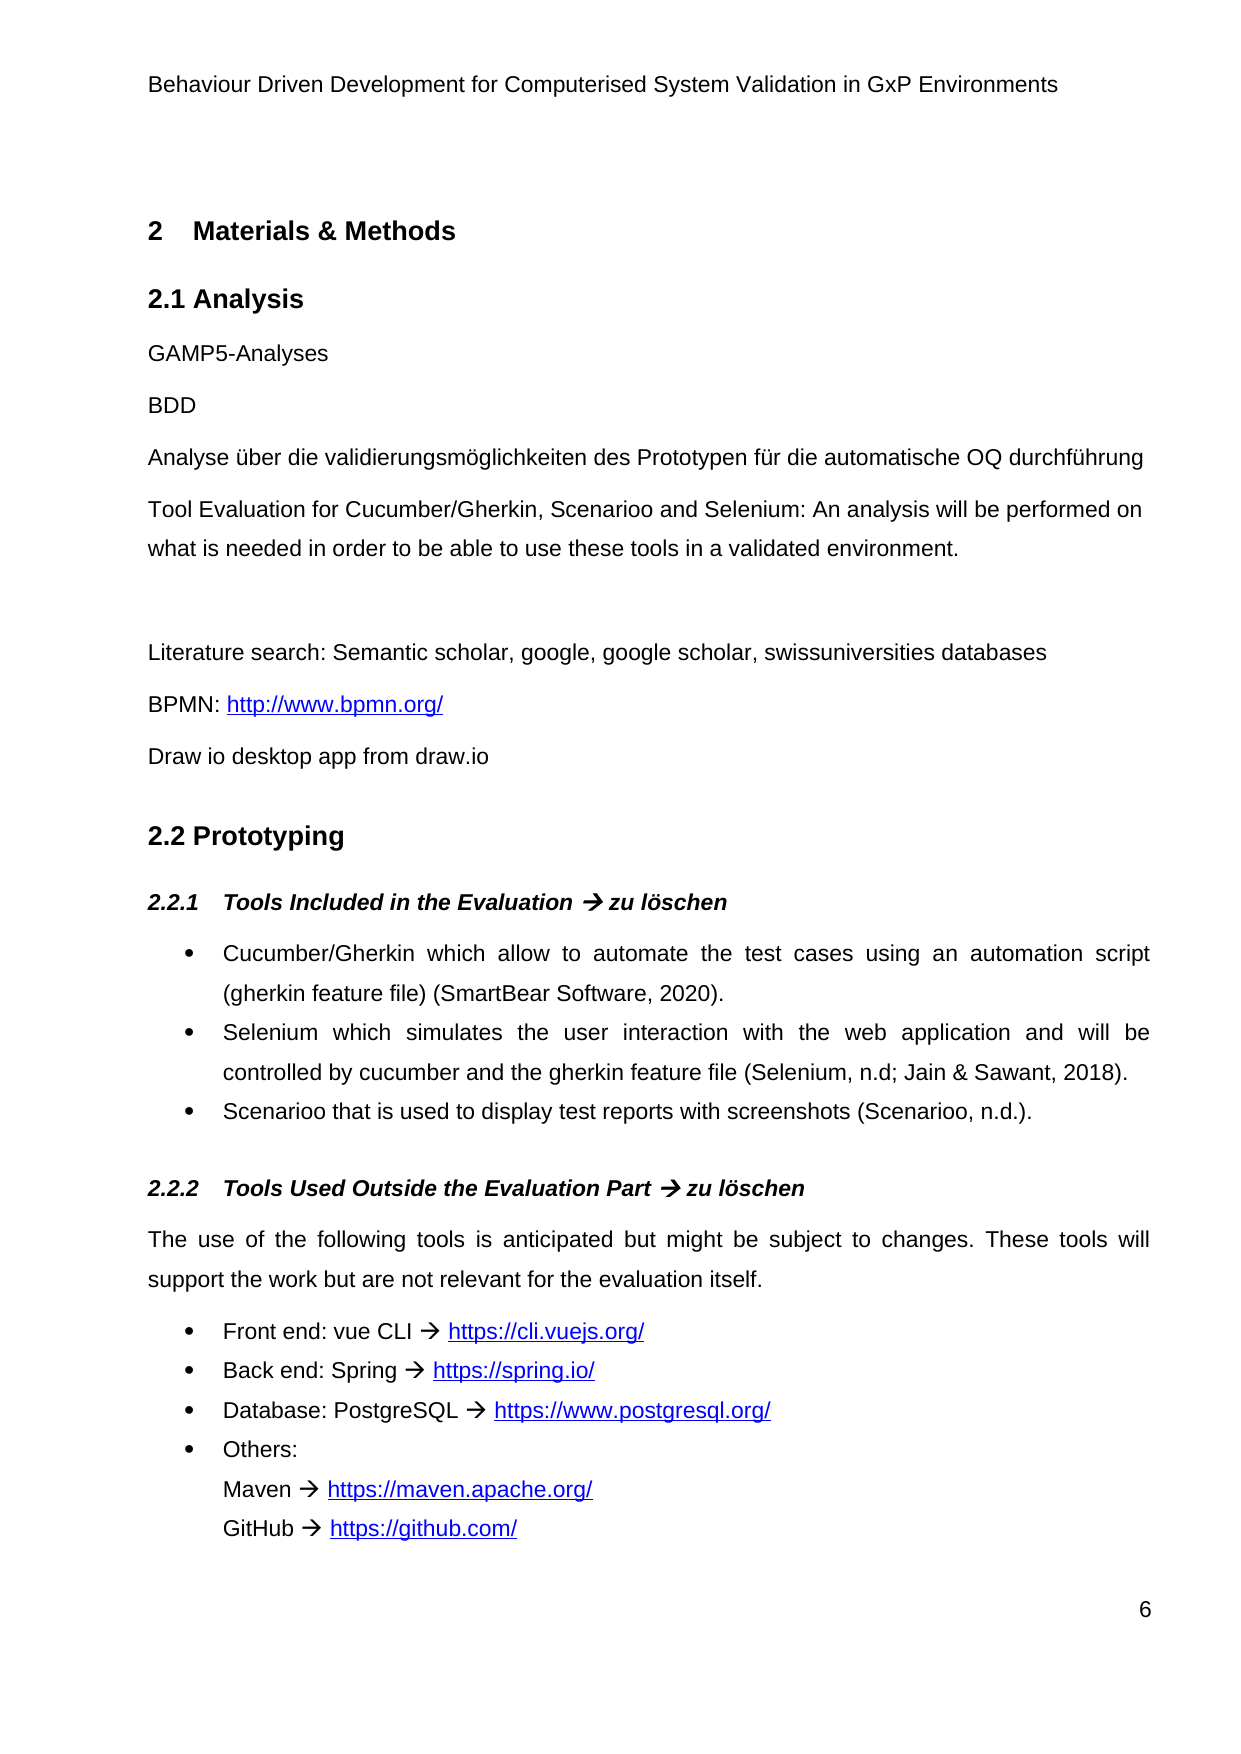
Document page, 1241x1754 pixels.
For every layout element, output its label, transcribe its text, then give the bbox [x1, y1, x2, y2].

text GAMP5-Analyses [148, 340, 1152, 366]
text Tool Evaluation for Cucumber/Gherkin, Scenarioo and Selenium: An analysis will be performed on what is needed in order to be able to use these tools in a validated environment. [148, 496, 1152, 561]
list Scenarioo that is used to display test reports with screenshots (Scenarioo, n.d.). [185, 1098, 1152, 1124]
text BPMN: http://www.bpmn.org/ [148, 691, 1152, 717]
subtitle Tools Included in the Evaluation zu löschen [148, 889, 1152, 915]
list Front end: vue CLI https://cli.vuejs.org/ [185, 1318, 1152, 1344]
subtitle Prototyping [148, 820, 1152, 851]
text Analyse über die validierungsmöglichkeiten des Prototypen für die automatische OQ durchführung [148, 444, 1152, 470]
subtitle Analysis [148, 283, 1152, 315]
text The use of the following tools is anticipated but might be subject to changes. These tools will support the work but are not relevant for the evaluation itself. [148, 1226, 1152, 1292]
list Back end: Spring https://spring.io/ [185, 1357, 1152, 1384]
subtitle Tools Used Outside the Evaluation Part zu löschen [148, 1175, 1152, 1201]
list Others: Maven https://maven.apache.org/ GitHub https://github.com/ [185, 1436, 1152, 1542]
list Cucumber/Gherkin which allow to automate the test cases using an automation script (gherkin feature file) (SmartBear Software, 2020). [185, 940, 1152, 1006]
text Literature search: Semantic scholar, google, google scholar, swissuniversities databases [148, 639, 1152, 665]
list Selenium which simulates the user interaction with the web application and will be controlled by cucumber and the gherkin feature file (Selenium, n.d; Jain & Sawant, 2018). [185, 1019, 1152, 1085]
subtitle Materials & Methods [148, 215, 1152, 246]
text Draw io desktop app from draw.io [148, 743, 1152, 769]
list Database: PostgreSQL https://www.postgresql.org/ [185, 1397, 1152, 1423]
text BDD [148, 392, 1152, 418]
